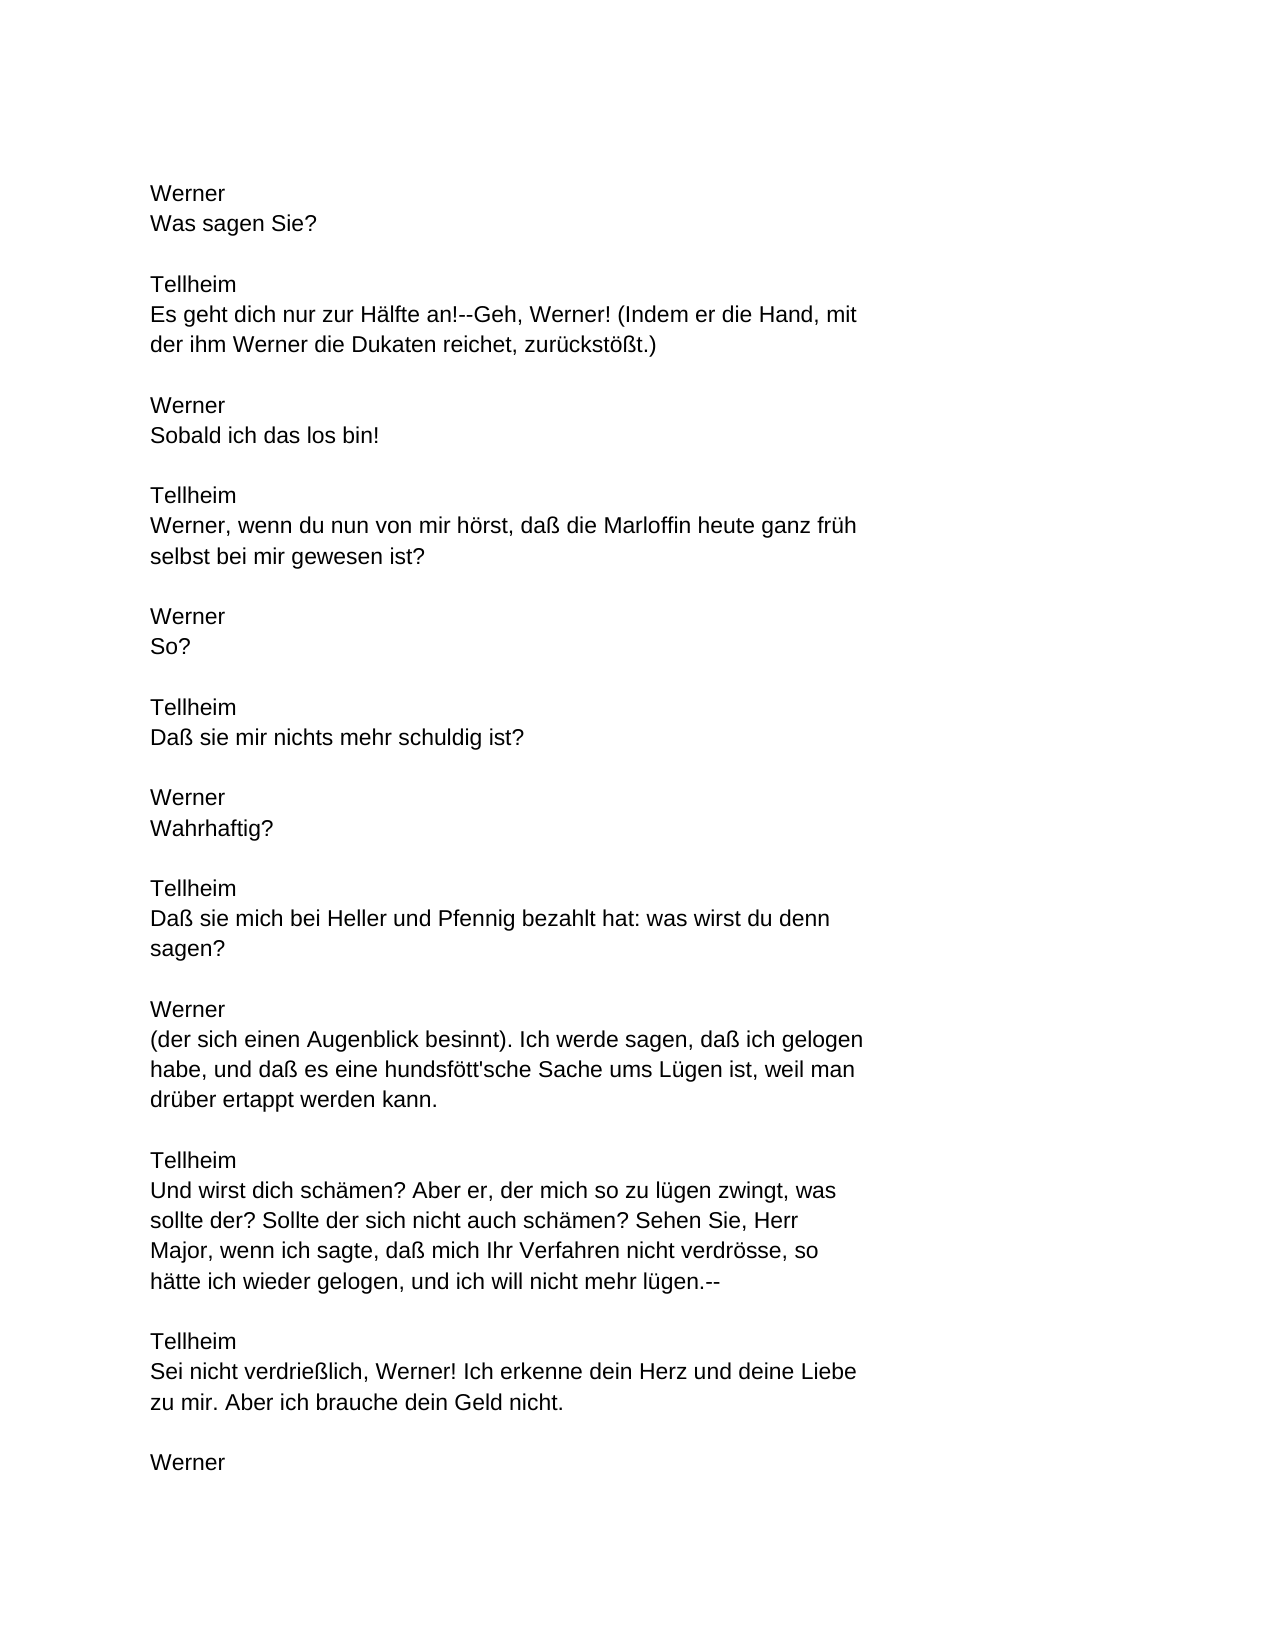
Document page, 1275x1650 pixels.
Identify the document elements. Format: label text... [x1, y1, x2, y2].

text Tellheim [150, 271, 1125, 297]
text Sobald ich das los bin! [150, 422, 1125, 448]
text habe, und daß es eine hundsfött'sche Sache ums Lügen ist, weil man [150, 1056, 1125, 1083]
text Werner [150, 996, 1125, 1022]
text Was sagen Sie? [150, 210, 1125, 237]
text Werner [150, 392, 1125, 418]
text Und wirst dich schämen? Aber er, der mich so zu lügen zwingt, was [150, 1177, 1125, 1203]
text Tellheim [150, 1147, 1125, 1173]
text (der sich einen Augenblick besinnt). Ich werde sagen, daß ich gelogen [150, 1026, 1125, 1052]
text der ihm Werner die Dukaten reichet, zurückstößt.) [150, 331, 1125, 358]
text Major, wenn ich sagte, daß mich Ihr Verfahren nicht verdrösse, so [150, 1237, 1125, 1264]
text Tellheim [150, 875, 1125, 901]
text drüber ertappt werden kann. [150, 1086, 1125, 1113]
text Es geht dich nur zur Hälfte an!--Geh, Werner! (Indem er die Hand, mit [150, 301, 1125, 327]
text Sei nicht verdrießlich, Werner! Ich erkenne dein Herz und deine Liebe [150, 1358, 1125, 1385]
text sollte der? Sollte der sich nicht auch schämen? Sehen Sie, Herr [150, 1207, 1125, 1234]
text Daß sie mir nichts mehr schuldig ist? [150, 724, 1125, 750]
text zu mir. Aber ich brauche dein Geld nicht. [150, 1388, 1125, 1415]
text sagen? [150, 935, 1125, 962]
text Werner, wenn du nun von mir hörst, daß die Marloffin heute ganz früh [150, 512, 1125, 539]
text selbst bei mir gewesen ist? [150, 543, 1125, 569]
text Daß sie mich bei Heller und Pfennig bezahlt hat: was wirst du denn [150, 905, 1125, 932]
text Tellheim [150, 694, 1125, 720]
text Werner [150, 180, 1125, 207]
text Werner [150, 784, 1125, 811]
text Wahrhaftig? [150, 814, 1125, 841]
text Tellheim [150, 1328, 1125, 1354]
text Werner [150, 603, 1125, 629]
text So? [150, 633, 1125, 660]
text Werner [150, 1449, 1125, 1475]
text Tellheim [150, 482, 1125, 509]
text hätte ich wieder gelogen, und ich will nicht mehr lügen.-- [150, 1268, 1125, 1294]
